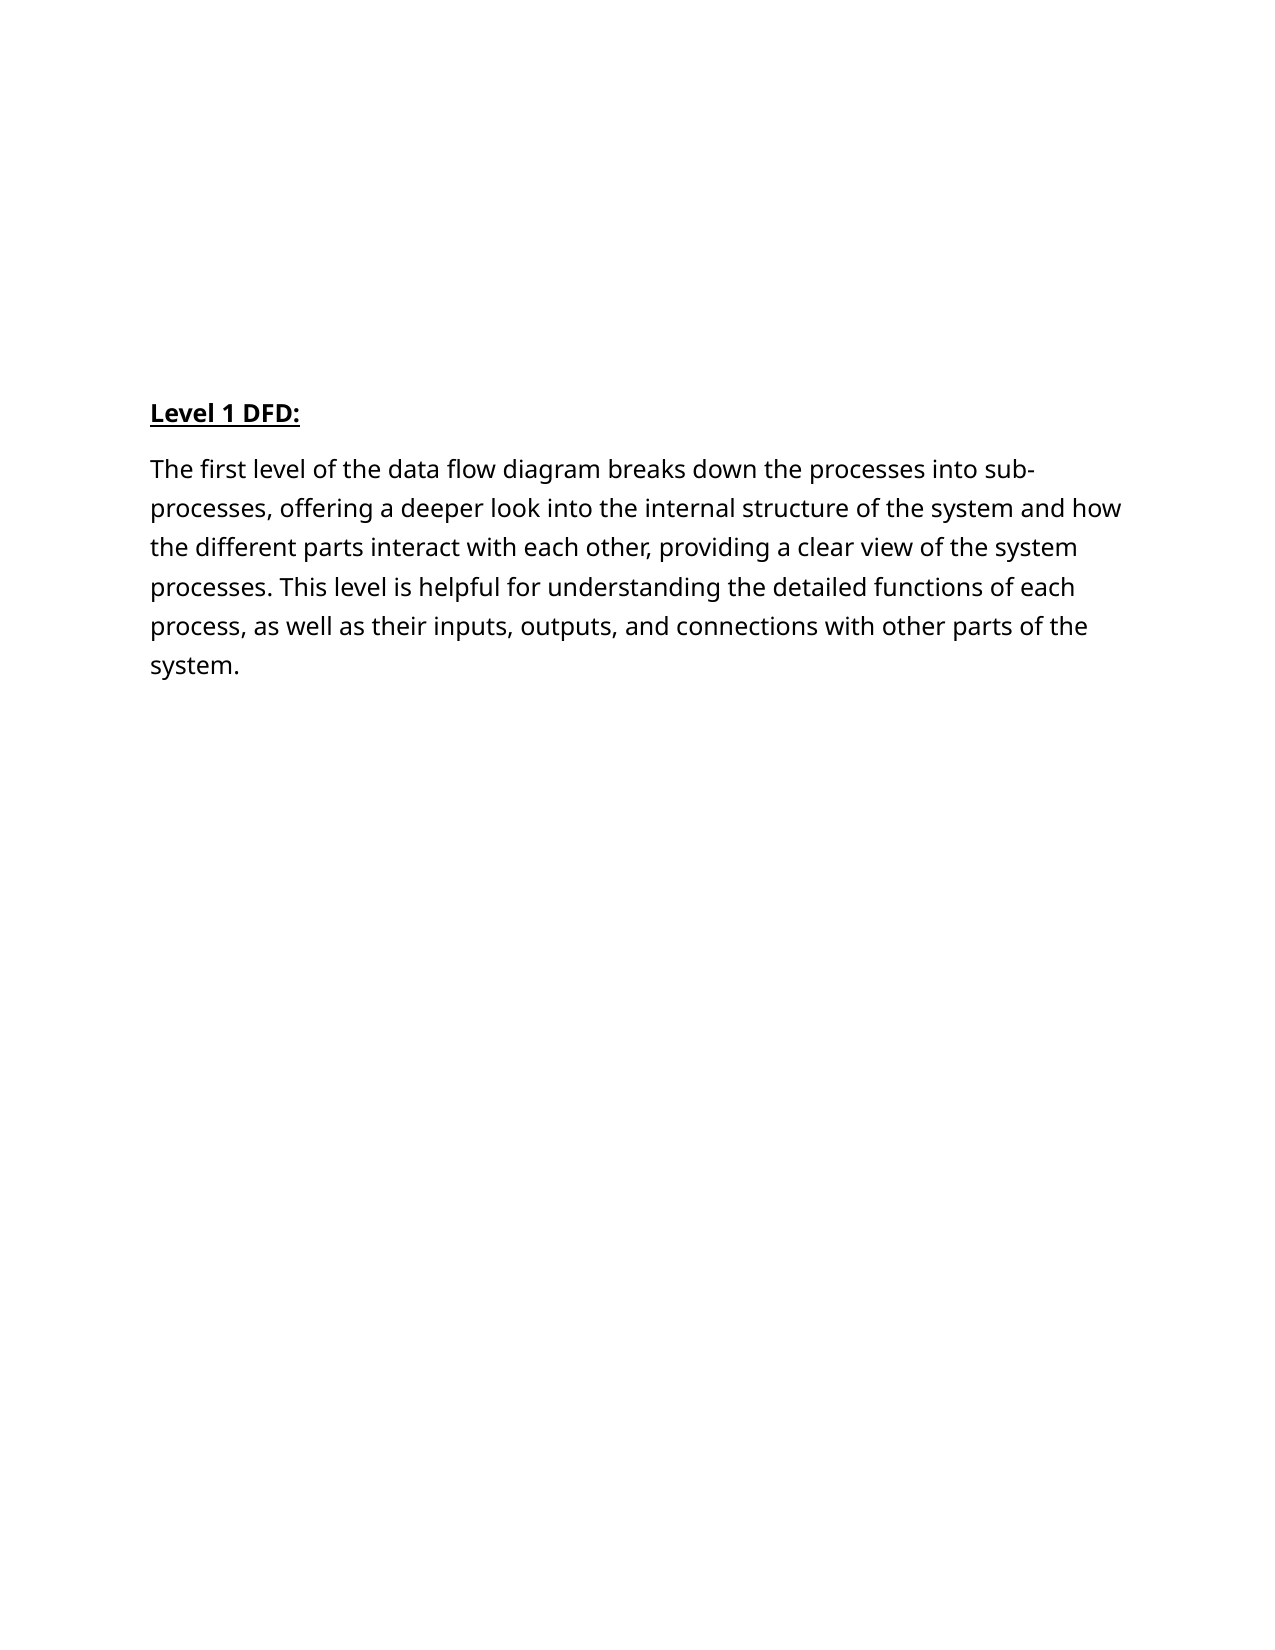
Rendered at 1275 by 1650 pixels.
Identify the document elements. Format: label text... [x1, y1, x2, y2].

text Level 1 DFD: [150, 396, 1125, 430]
text The first level of the data flow diagram breaks down the processes into sub-processes, offering a deeper look into the internal structure of the system and how the different parts interact with each other, providing a clear view of the system processes. This level is helpful for understanding the detailed functions of each process, as well as their inputs, outputs, and connections with other parts of the system. [150, 452, 1125, 682]
